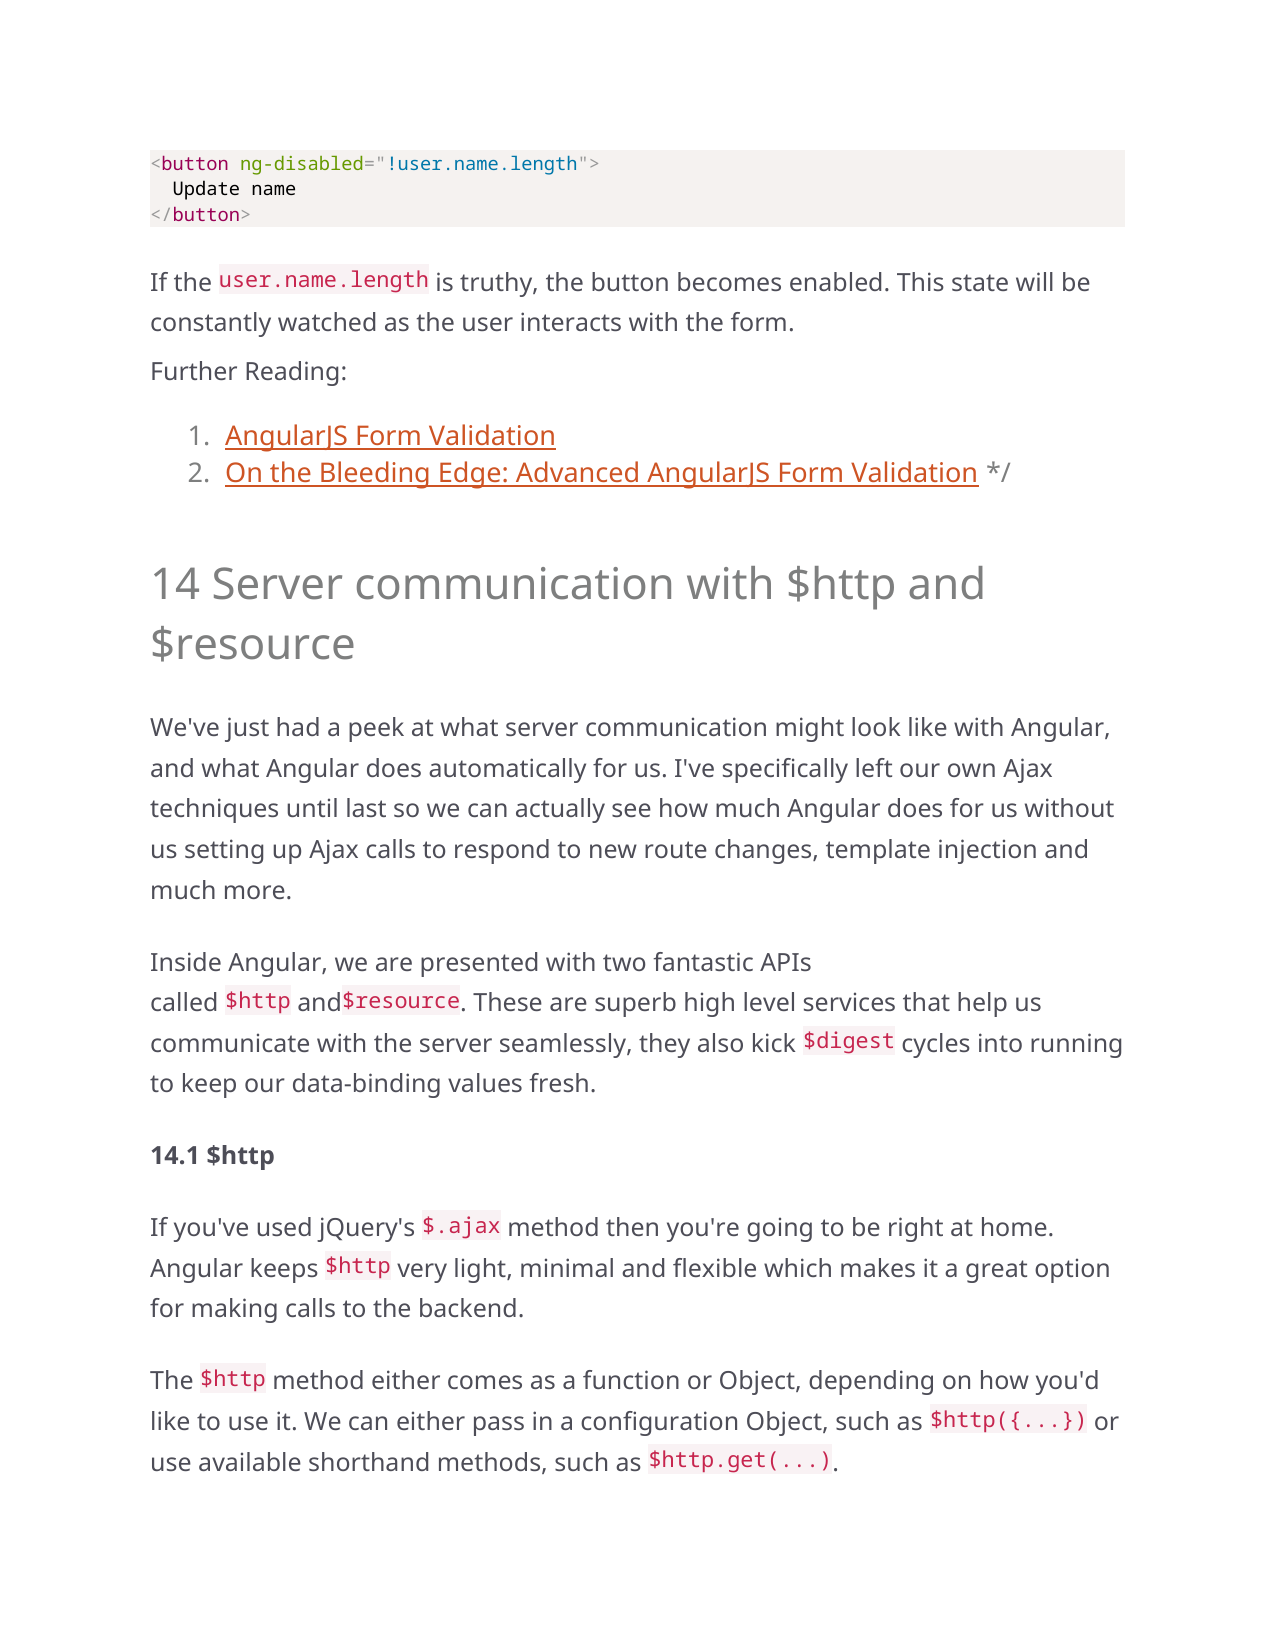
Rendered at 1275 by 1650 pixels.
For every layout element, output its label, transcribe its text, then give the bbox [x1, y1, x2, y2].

text </button> [150, 201, 1125, 227]
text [150, 1356, 1125, 1478]
text Update name [150, 176, 1125, 201]
text Inside Angular, we are presented with two fantastic APIs called $http and$resource. These are superb high level services that help us communicate with the server seamlessly, they also kick $digest cycles into running to keep our data-binding values fresh. [150, 938, 1125, 1100]
text <button ng-disabled="!user.name.length"> [150, 150, 1125, 176]
text If you've used jQuery's $.ajax method then you're going to be right at home. Angular keeps $http very light, minimal and flexible which makes it a great option for making calls to the backend. [150, 1203, 1125, 1325]
text We've just had a peek at what server communication might look like with Angular, and what Angular does automatically for us. I've specifically left our own Ajax techniques until last so we can actually see how much Angular does for us without us setting up Ajax calls to respond to new route changes, template injection and much more. [150, 703, 1125, 906]
list On the Bleeding Edge: Advanced AngularJS Form Validation */ [187, 453, 1125, 490]
text 14 Server communication with $http and $resource [150, 553, 1125, 672]
text If the user.name.length is truthy, the button becomes enabled. This state will be constantly watched as the user interacts with the form. [150, 258, 1125, 339]
list AngularJS Form Validation [187, 417, 1125, 453]
text 14.1 $http [150, 1131, 1125, 1172]
text Further Reading: [150, 347, 1125, 387]
